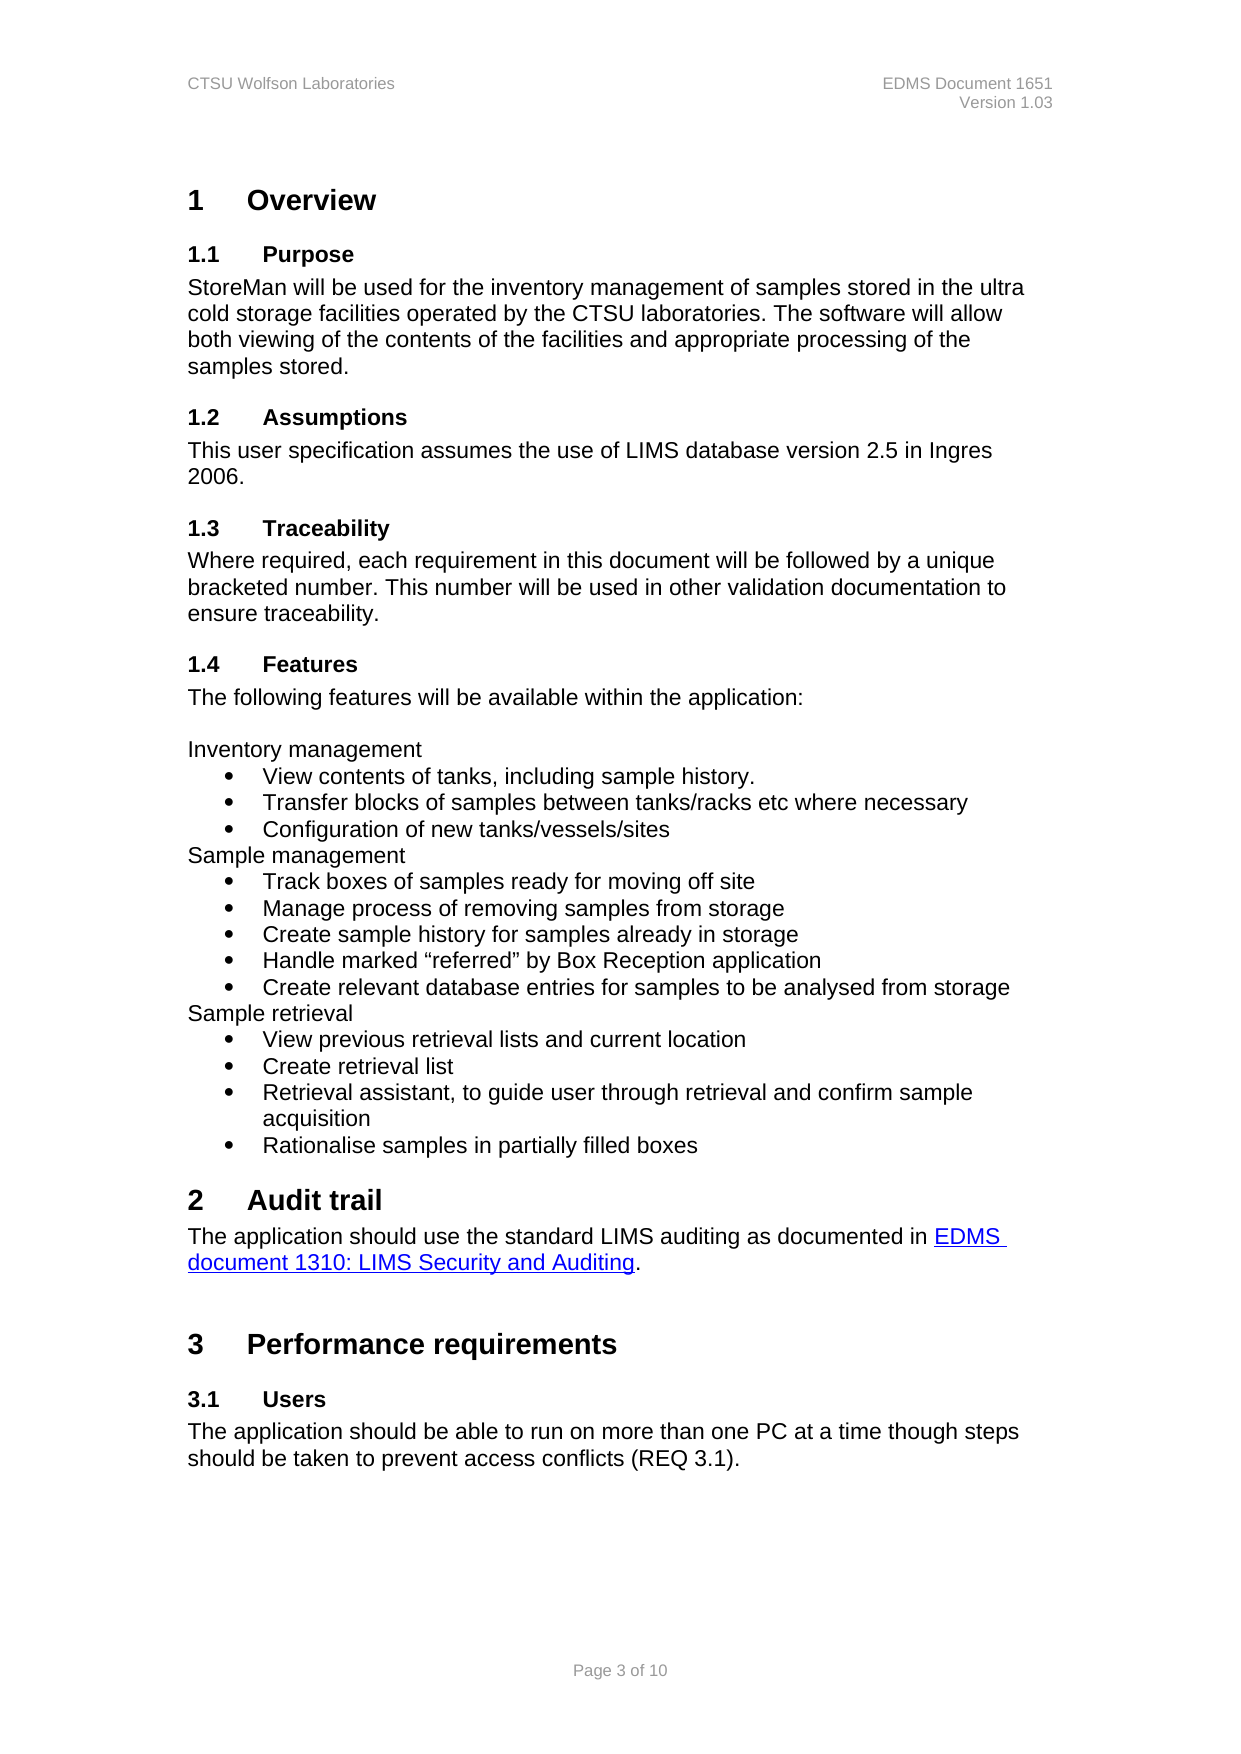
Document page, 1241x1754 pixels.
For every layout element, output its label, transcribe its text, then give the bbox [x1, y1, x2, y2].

subtitle Purpose [187, 241, 1053, 267]
list Retrieval assistant, to guide user through retrieval and confirm sample acquisition [225, 1079, 1053, 1132]
text Sample management [187, 842, 1053, 868]
list Create sample history for samples already in storage [225, 921, 1053, 947]
text Sample retrieval [187, 1000, 1053, 1026]
text Where required, each requirement in this document will be followed by a unique bracketed number. This number will be used in other validation documentation to ensure traceability. [187, 547, 1053, 626]
list View previous retrieval lists and current location [225, 1026, 1053, 1053]
list Track boxes of samples ready for moving off site [225, 868, 1053, 894]
list Configuration of new tanks/vessels/sites [225, 816, 1053, 842]
subtitle Assumptions [187, 404, 1053, 431]
text Inventory management [187, 736, 1053, 763]
subtitle Traceability [187, 514, 1053, 541]
subtitle Overview [187, 183, 1053, 216]
list Create relevant database entries for samples to be analysed from storage [225, 974, 1053, 1000]
list Handle marked “referred” by Box Reception application [225, 947, 1053, 974]
text The application should use the standard LIMS auditing as documented in EDMS document 1310: LIMS Security and Auditing. [187, 1223, 1053, 1276]
text StoreMan will be used for the inventory management of samples stored in the ultra cold storage facilities operated by the CTSU laboratories. The software will allow both viewing of the contents of the facilities and appropriate processing of the samples stored. [187, 274, 1053, 379]
subtitle Features [187, 651, 1053, 677]
subtitle Users [187, 1386, 1053, 1412]
text The application should be able to run on more than one PC at a time though steps should be taken to prevent access conflicts (REQ 3.1). [187, 1418, 1053, 1471]
subtitle Audit trail [187, 1183, 1053, 1217]
list Transfer blocks of samples between tanks/racks etc where necessary [225, 789, 1053, 816]
list Rationalise samples in partially filled boxes [225, 1132, 1053, 1158]
list Manage process of removing samples from storage [225, 894, 1053, 921]
text The following features will be available within the application: [187, 684, 1053, 710]
list Create retrieval list [225, 1053, 1053, 1079]
subtitle Performance requirements [187, 1327, 1053, 1361]
text This user specification assumes the use of LIMS database version 2.5 in Ingres 2006. [187, 437, 1053, 489]
list View contents of tanks, including sample history. [225, 763, 1053, 789]
